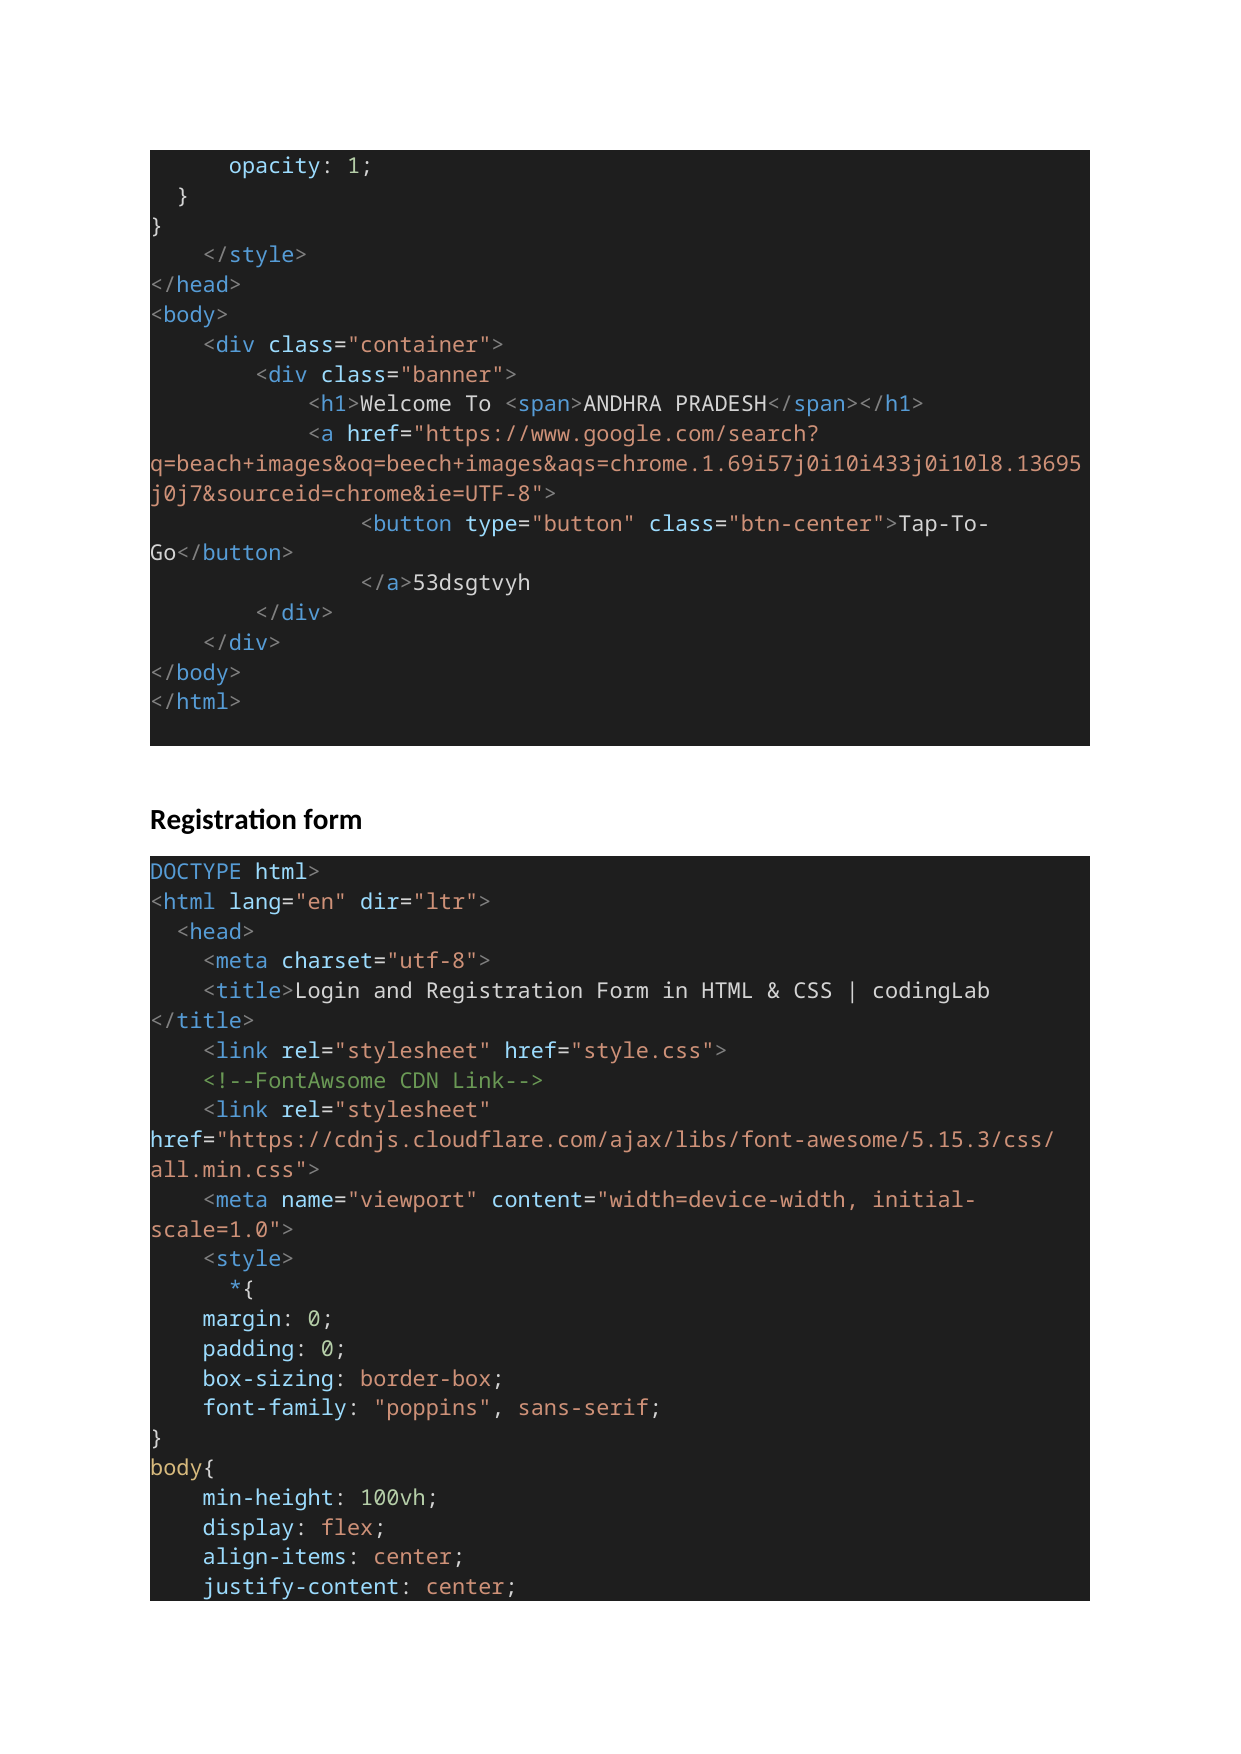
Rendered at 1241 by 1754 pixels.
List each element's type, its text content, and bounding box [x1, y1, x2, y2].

text <meta name="viewport" content="width=device-width, initial-scale=1.0"> [150, 1184, 1090, 1243]
text </a>53dsgtvyh [150, 567, 1090, 597]
text </div> [150, 597, 1090, 627]
text font-family: "poppins", sans-serif; [150, 1392, 1090, 1422]
text display: flex; [150, 1511, 1090, 1541]
text <h1>Welcome To <span>ANDHRA PRADESH</span></h1> [150, 388, 1090, 418]
text Registration form [150, 801, 1090, 837]
text <style> [150, 1243, 1090, 1273]
text <!--FontAwsome CDN Link--> [150, 1064, 1090, 1094]
text <div class="banner"> [150, 358, 1090, 388]
text margin: 0; [150, 1303, 1090, 1333]
text </html> [150, 686, 1090, 716]
text justify-content: center; [150, 1571, 1090, 1601]
text } [150, 209, 1090, 239]
text <button type="button" class="btn-center">Tap-To-Go</button> [150, 507, 1090, 567]
text <title>Login and Registration Form in HTML & CSS | codingLab </title> [150, 975, 1090, 1035]
text <html lang="en" dir="ltr"> [150, 886, 1090, 916]
text align-items: center; [150, 1541, 1090, 1571]
text padding: 0; [150, 1333, 1090, 1362]
text <link rel="stylesheet" href="https://cdnjs.cloudflare.com/ajax/libs/font-awesome/5.15.3/css/all.min.css"> [150, 1094, 1090, 1184]
text <head> [150, 916, 1090, 945]
text </style> [150, 239, 1090, 269]
text body{ [150, 1452, 1090, 1482]
text <a href="https://www.google.com/search?q=beach+images&oq=beech+images&aqs=chrome.1.69i57j0i10i433j0i10l8.13695j0j7&sourceid=chrome&ie=UTF-8"> [150, 418, 1090, 507]
text <div class="container"> [150, 329, 1090, 358]
text </div> [150, 627, 1090, 656]
text <meta charset="utf-8"> [150, 945, 1090, 975]
text <link rel="stylesheet" href="style.css"> [150, 1035, 1090, 1064]
text } [150, 1422, 1090, 1452]
text <body> [150, 299, 1090, 329]
text *{ [150, 1273, 1090, 1303]
text min-height: 100vh; [150, 1482, 1090, 1511]
text </body> [150, 656, 1090, 686]
text } [150, 180, 1090, 209]
text </head> [150, 269, 1090, 299]
text opacity: 1; [150, 150, 1090, 180]
text DOCTYPE html> [150, 856, 1090, 886]
text box-sizing: border-box; [150, 1362, 1090, 1392]
